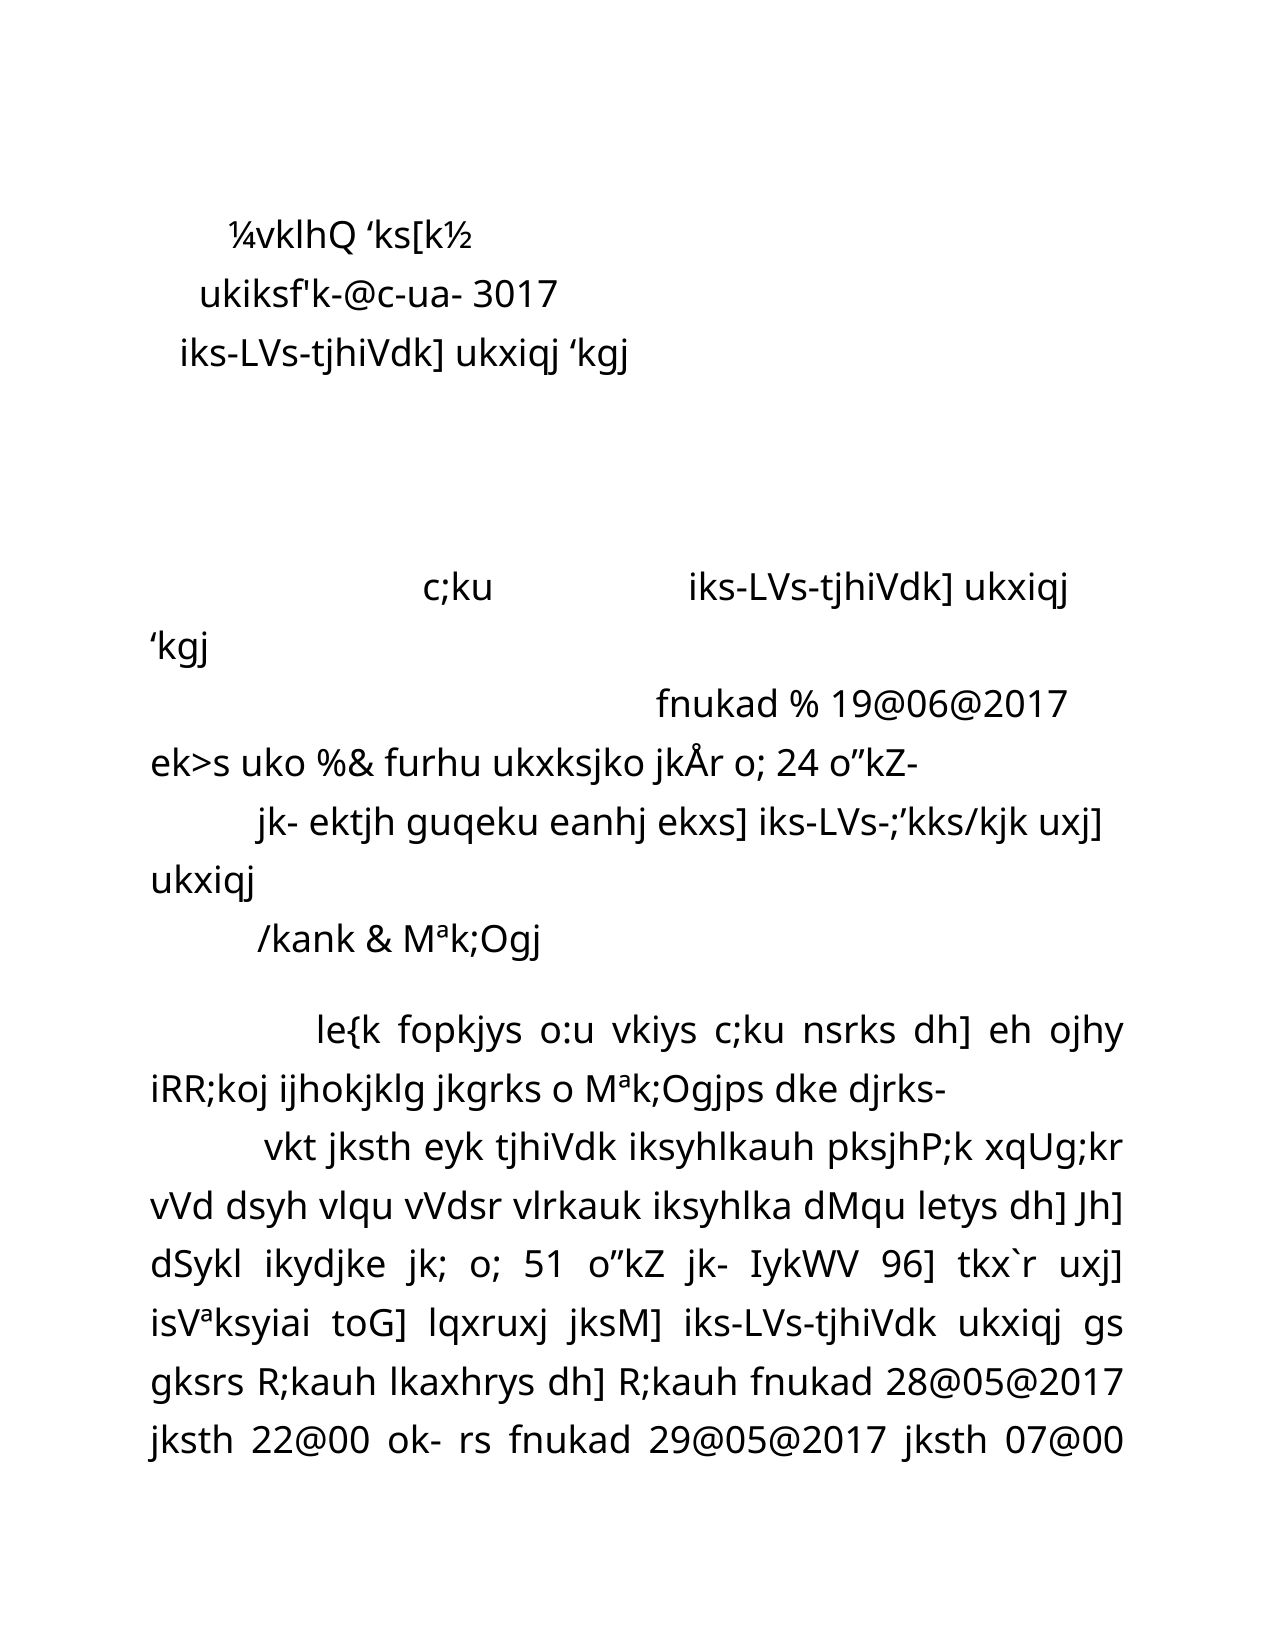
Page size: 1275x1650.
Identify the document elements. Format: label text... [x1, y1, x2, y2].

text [150, 1121, 1125, 1465]
text ek>s uko %& furhu ukxksjko jkÅr o; 24 o”kZ- [150, 736, 1125, 787]
text iks-LVs-tjhiVdk] ukxiqj ‘kgj [150, 326, 1125, 377]
text /kank & Mªk;Ogj [150, 912, 1125, 963]
text ¼vklhQ ‘ks[k½ [150, 209, 1125, 260]
text c;ku iks-LVs-tjhiVdk] ukxiqj ‘kgj [150, 561, 1125, 670]
text fnukad % 19@06@2017 [150, 678, 1125, 729]
text le{k fopkjys o:u vkiys c;ku nsrks dh] eh ojhy iRR;koj ijhokjklg jkgrks o Mªk;Ogjps dke djrks- [150, 1003, 1125, 1113]
text jk- ektjh guqeku eanhj ekxs] iks-LVs-;’kks/kjk uxj] ukxiqj [150, 795, 1125, 905]
text ukiksf'k-@c-ua- 3017 [150, 267, 1125, 318]
